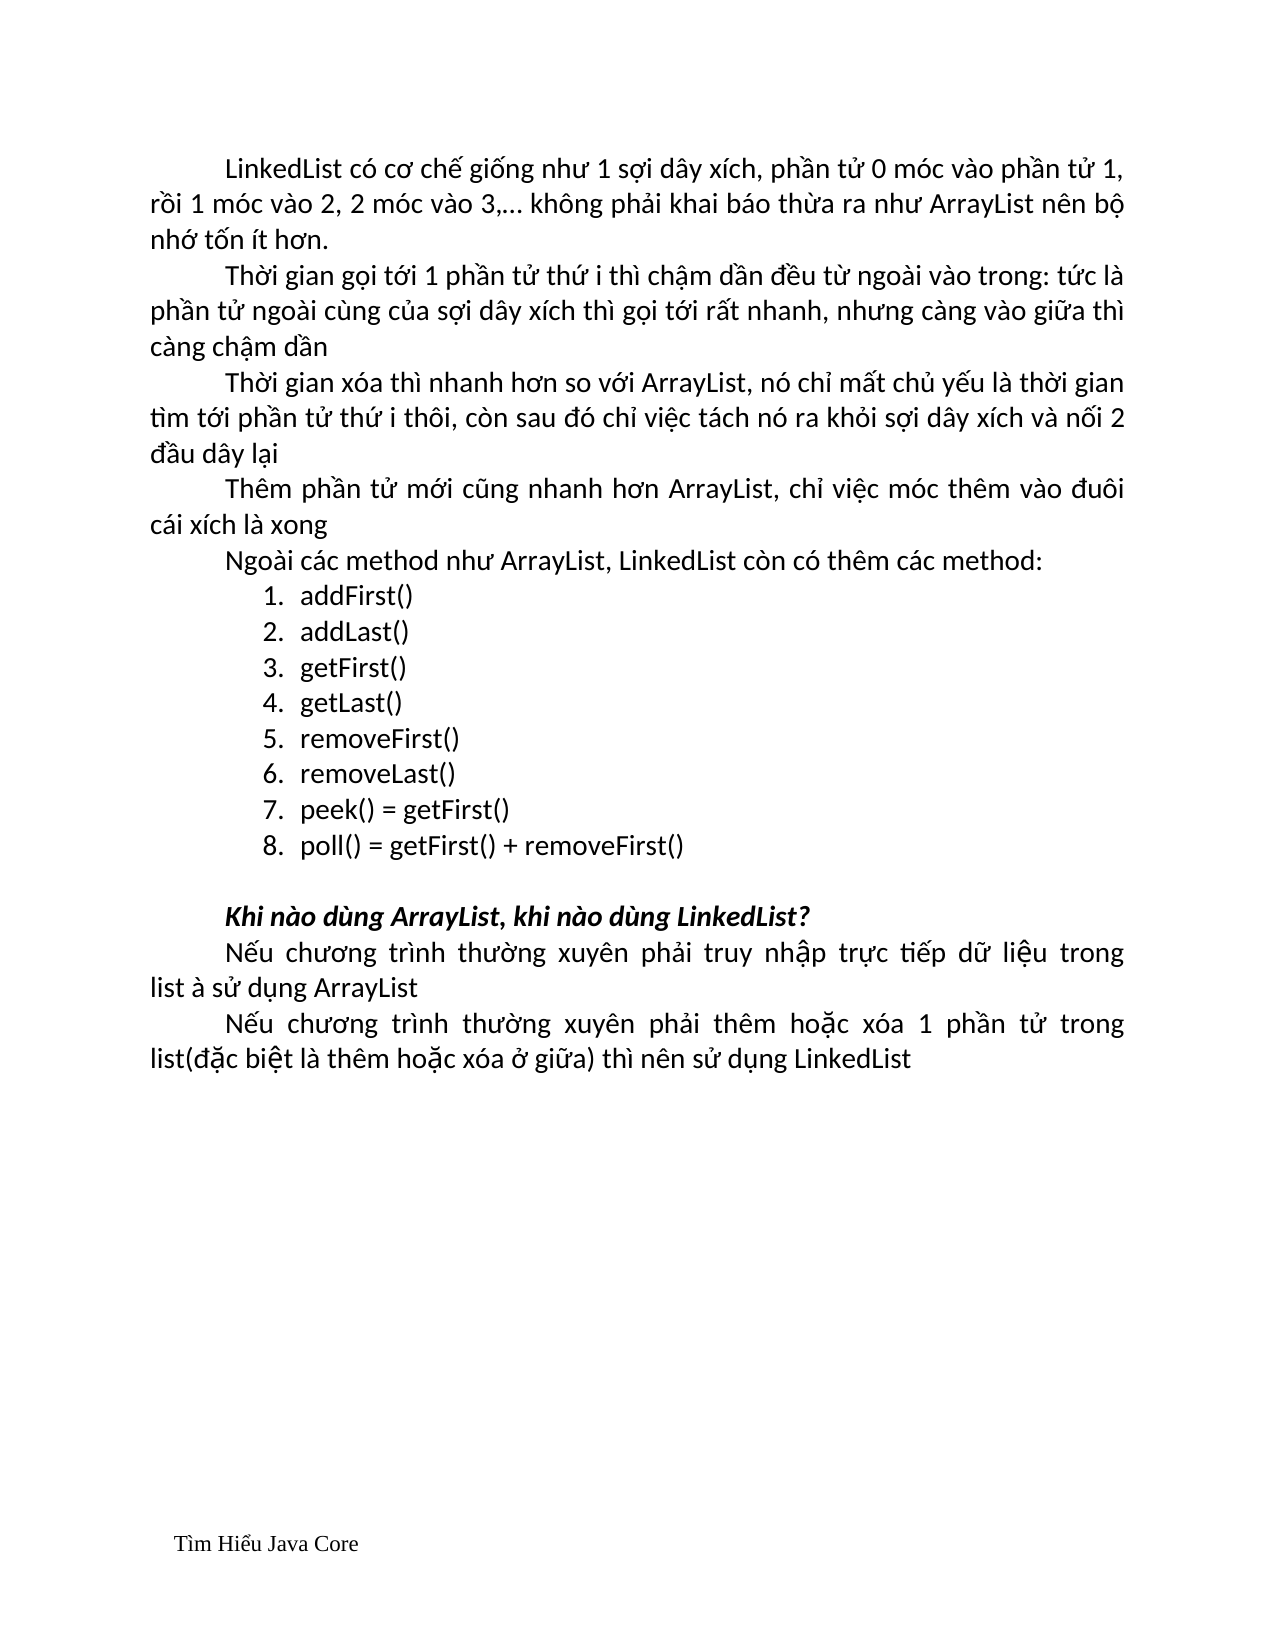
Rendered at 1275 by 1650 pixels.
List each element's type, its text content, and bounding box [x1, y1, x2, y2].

text Thêm phần tử mới cũng nhanh hơn ArrayList, chỉ việc móc thêm vào đuôi cái xích là xong [150, 471, 1125, 542]
text Thời gian gọi tới 1 phần tử thứ i thì chậm dần đều từ ngoài vào trong: tức là phần tử ngoài cùng của sợi dây xích thì gọi tới rất nhanh, nhưng càng vào giữa thì càng chậm dần [150, 257, 1125, 364]
text Ngoài các method như ArrayList, LinkedList còn có thêm các method: [150, 542, 1125, 577]
text Thời gian xóa thì nhanh hơn so với ArrayList, nó chỉ mất chủ yếu là thời gian tìm tới phần tử thứ i thôi, còn sau đó chỉ việc tách nó ra khỏi sợi dây xích và nối 2 đầu dây lại [150, 364, 1125, 471]
text Khi nào dùng ArrayList, khi nào dùng LinkedList? [150, 898, 1125, 934]
list getLast() [262, 684, 1125, 720]
list getFirst() [262, 649, 1125, 684]
list removeLast() [262, 756, 1125, 791]
text LinkedList có cơ chế giống như 1 sợi dây xích, phần tử 0 móc vào phần tử 1, rồi 1 móc vào 2, 2 móc vào 3,… không phải khai báo thừa ra như ArrayList nên bộ nhớ tốn ít hơn. [150, 150, 1125, 257]
text Nếu chương trình thường xuyên phải thêm hoặc xóa 1 phần tử trong list(đặc biệt là thêm hoặc xóa ở giữa) thì nên sử dụng LinkedList [150, 1005, 1125, 1076]
list addFirst() [262, 577, 1125, 613]
text Nếu chương trình thường xuyên phải truy nhập trực tiếp dữ liệu trong list à sử dụng ArrayList [150, 934, 1125, 1005]
list addLast() [262, 613, 1125, 649]
list poll() = getFirst() + removeFirst() [262, 827, 1125, 862]
list removeFirst() [262, 720, 1125, 756]
list peek() = getFirst() [262, 791, 1125, 827]
